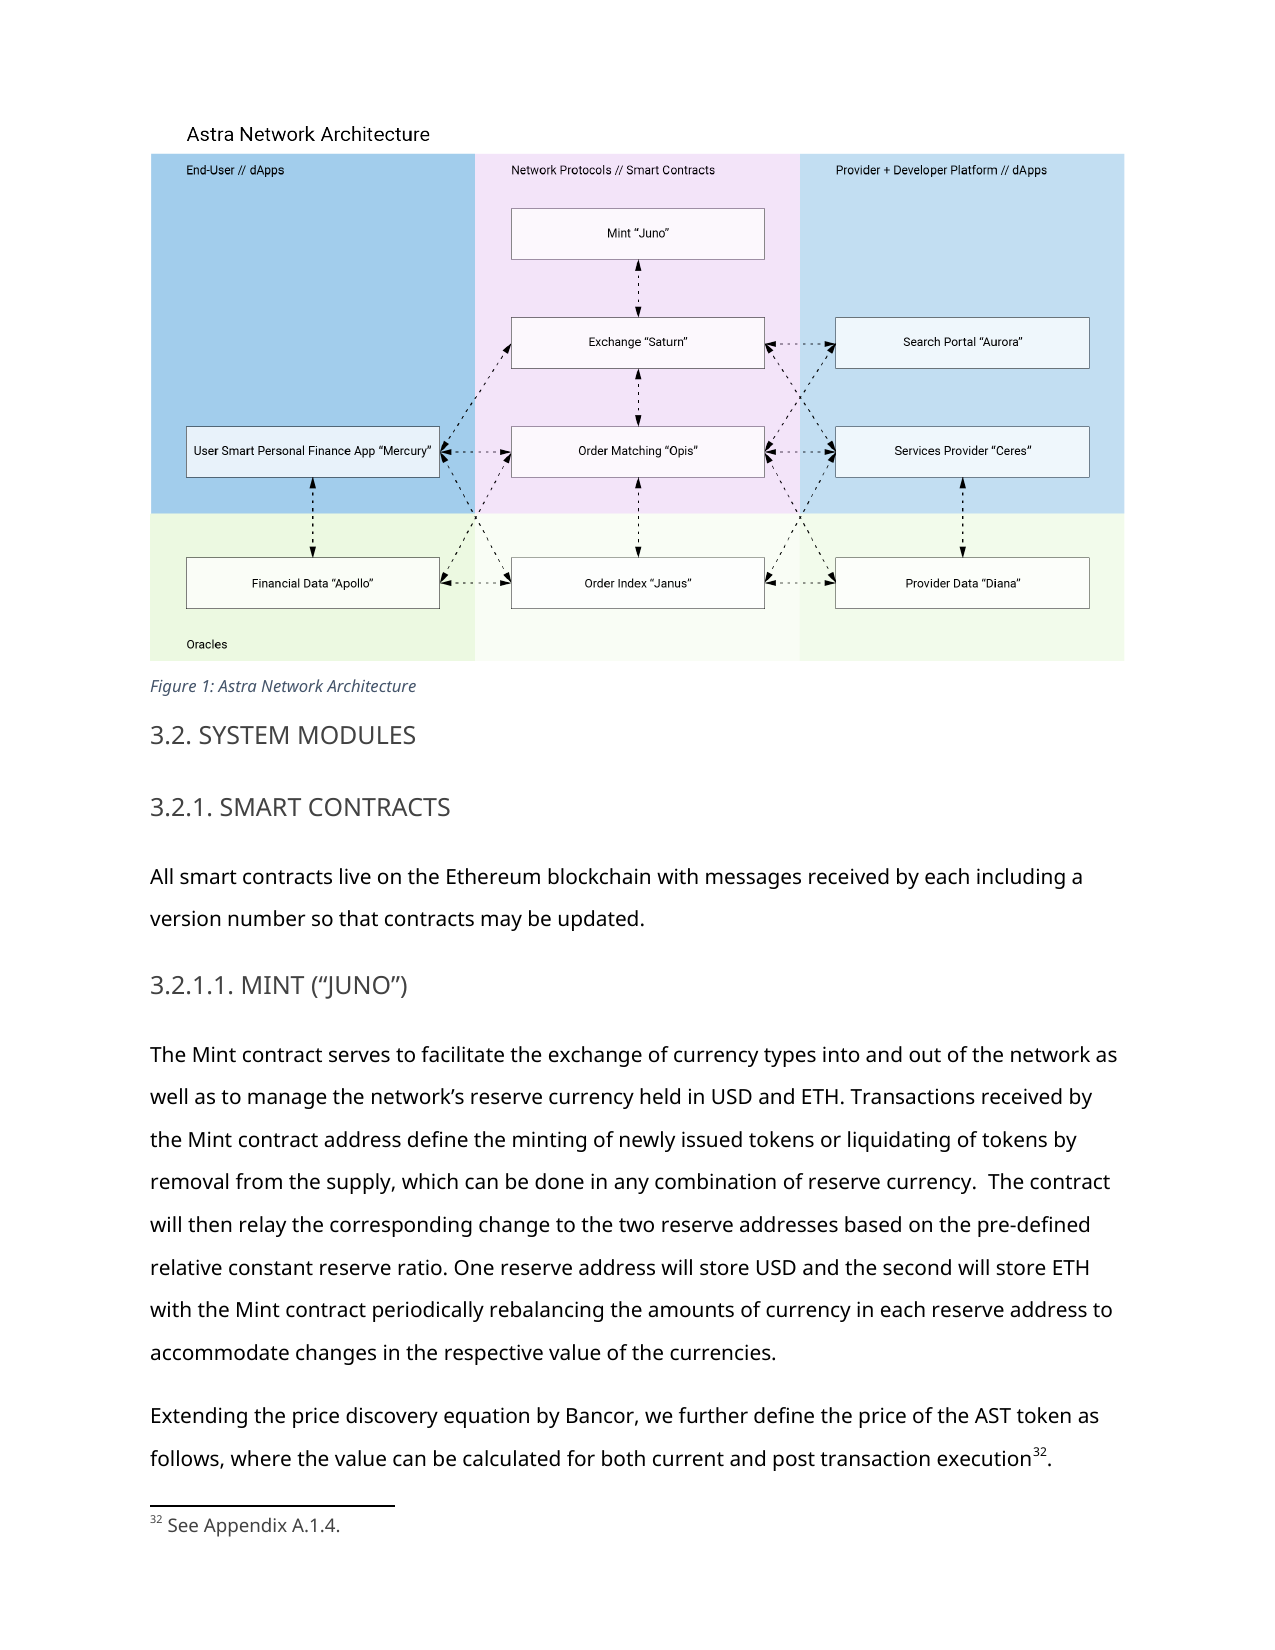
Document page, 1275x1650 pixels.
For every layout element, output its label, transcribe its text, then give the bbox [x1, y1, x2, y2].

text 3.2. SYSTEM MODULES [150, 718, 1125, 752]
text The Mint contract serves to facilitate the exchange of currency types into and out of the network as well as to manage the network’s reserve currency held in USD and ETH. Transactions received by the Mint contract address define the minting of newly issued tokens or liquidating of tokens by removal from the supply, which can be done in any combination of reserve currency. The contract will then relay the corresponding change to the two reserve addresses based on the pre-defined relative constant reserve ratio. One reserve address will store USD and the second will store ETH with the Mint contract periodically rebalancing the amounts of currency in each reserve address to accommodate changes in the respective value of the currencies. [150, 1040, 1125, 1366]
text 3.2.1. SMART CONTRACTS [150, 790, 1125, 824]
text 3.2.1.1. MINT (“JUNO”) [150, 968, 1125, 1002]
picture [150, 112, 1125, 661]
text All smart contracts live on the Ethereum blockchain with messages received by each including a version number so that contracts may be updated. [150, 862, 1125, 933]
